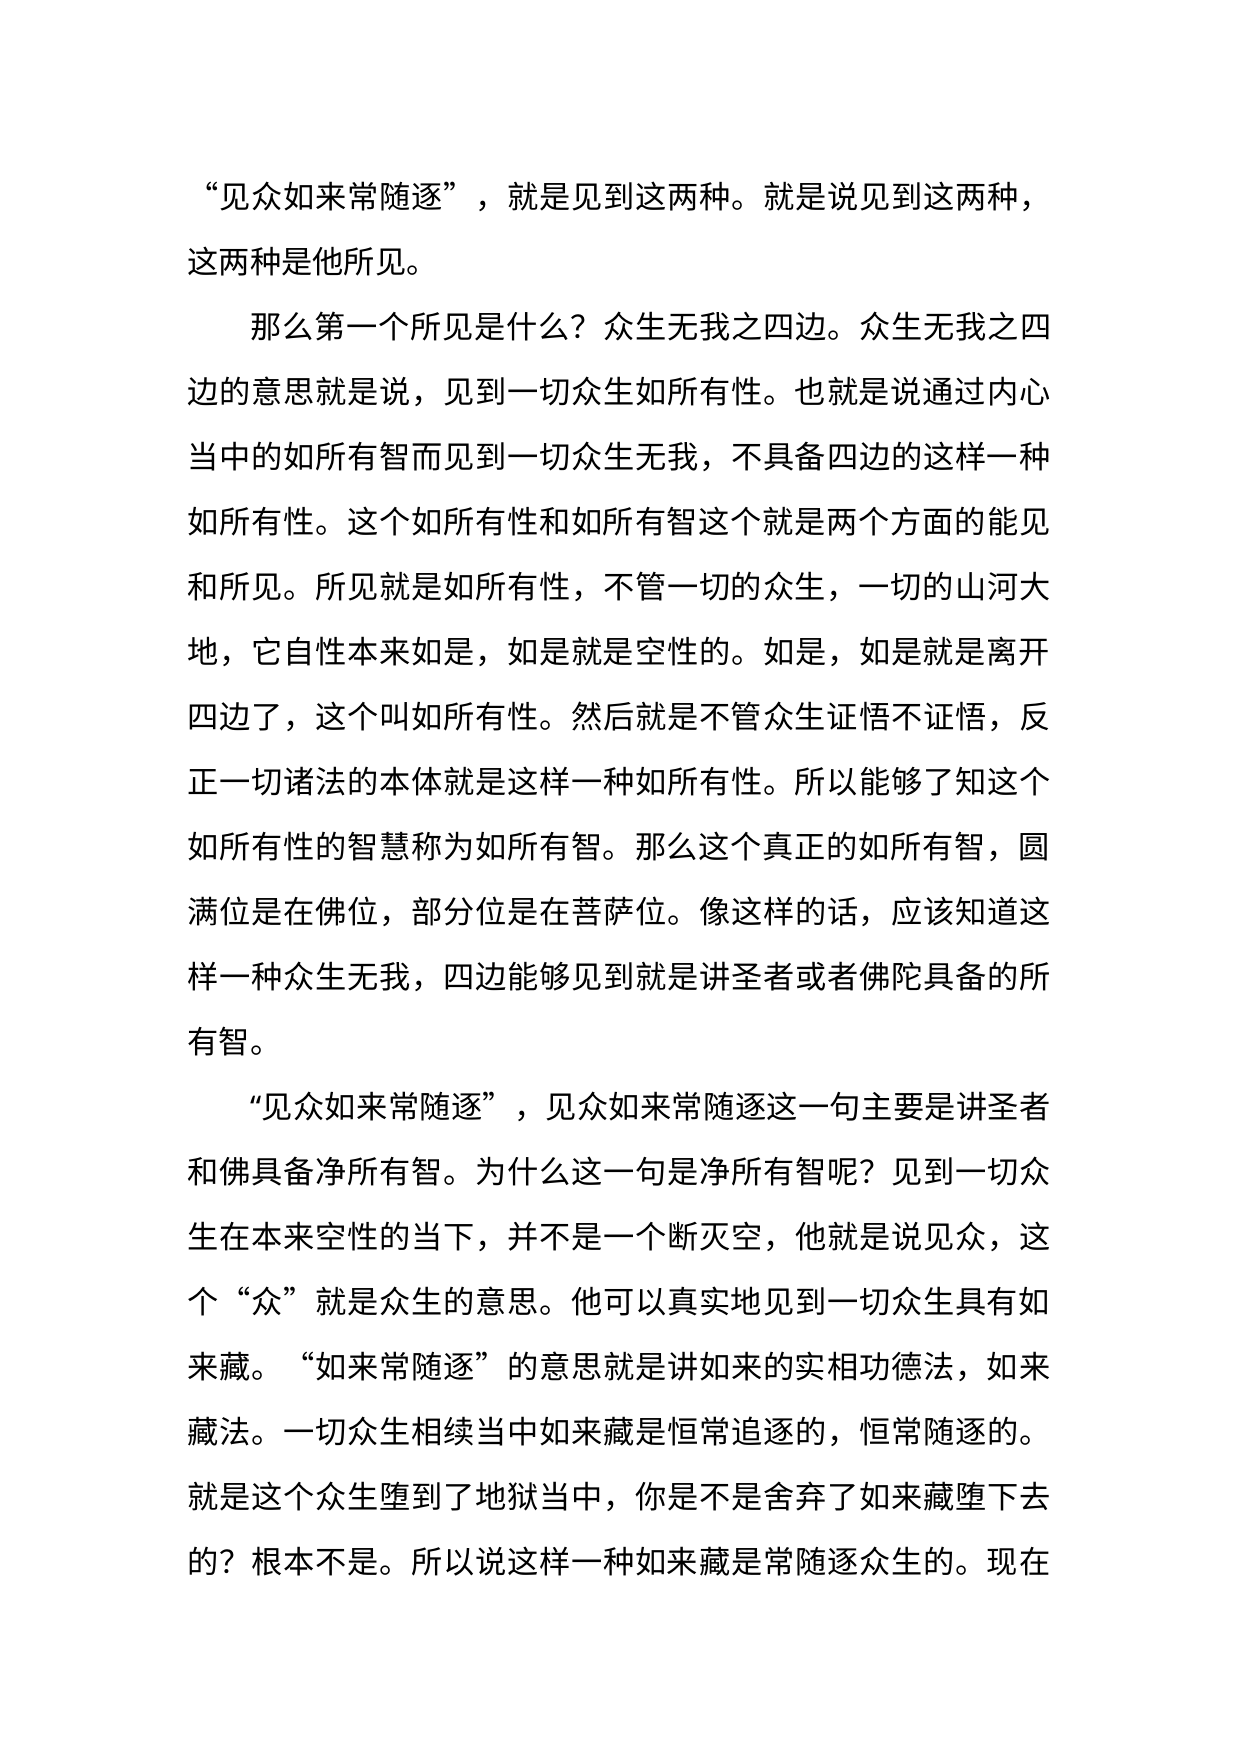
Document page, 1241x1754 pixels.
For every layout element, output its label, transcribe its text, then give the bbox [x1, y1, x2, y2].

text 那么第一个所见是什么？众生无我之四边。众生无我之四边的意思就是说，见到一切众生如所有性。也就是说通过内心当中的如所有智而见到一切众生无我，不具备四边的这样一种如所有性。这个如所有性和如所有智这个就是两个方面的能见和所见。所见就是如所有性，不管一切的众生，一切的山河大地，它自性本来如是，如是就是空性的。如是，如是就是离开四边了，这个叫如所有性。然后就是不管众生证悟不证悟，反正一切诸法的本体就是这样一种如所有性。所以能够了知这个如所有性的智慧称为如所有智。那么这个真正的如所有智，圆满位是在佛位，部分位是在菩萨位。像这样的话，应该知道这样一种众生无我，四边能够见到就是讲圣者或者佛陀具备的所有智。 [187, 292, 1053, 1072]
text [187, 162, 1053, 292]
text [187, 1072, 1053, 1592]
